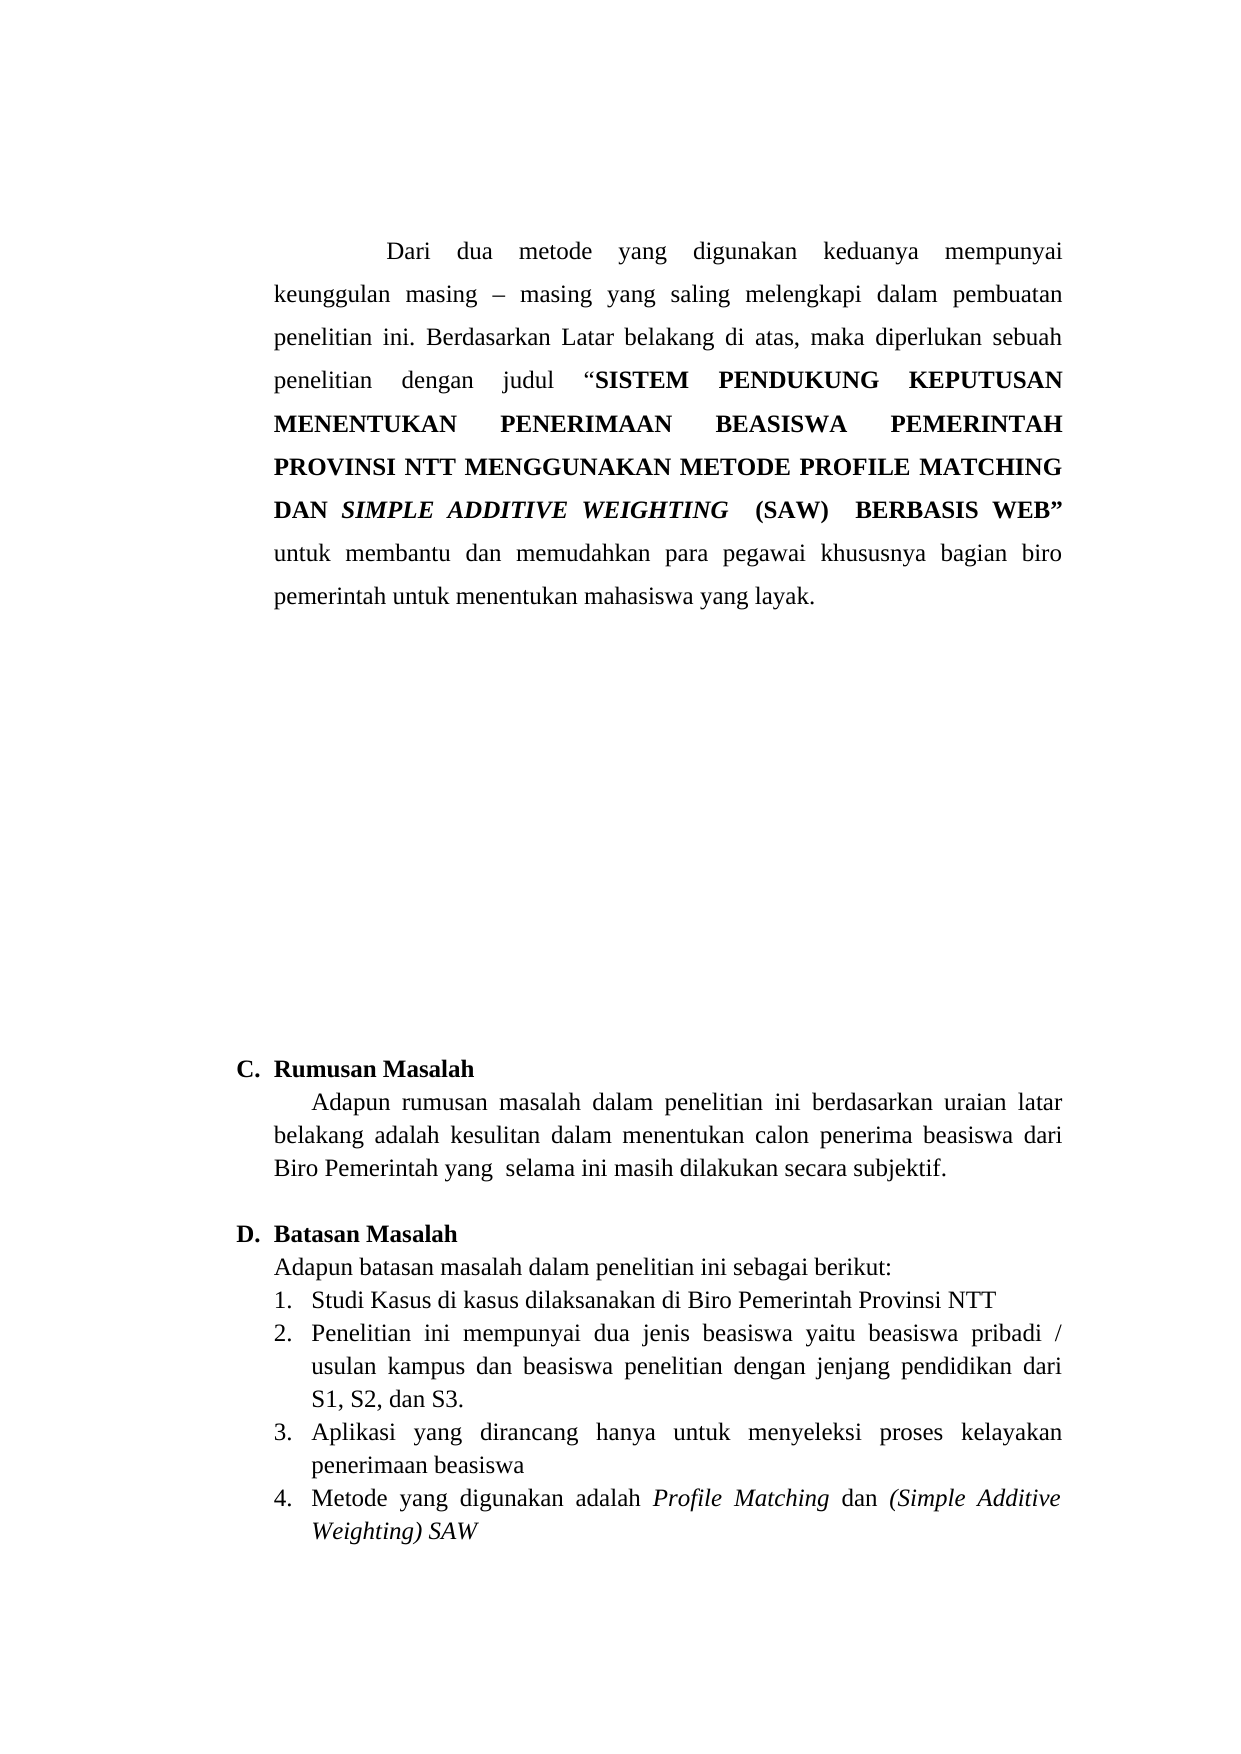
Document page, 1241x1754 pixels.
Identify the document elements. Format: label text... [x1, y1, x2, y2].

list Batasan Masalah [236, 1219, 1063, 1248]
list Penelitian ini mempunyai dua jenis beasiswa yaitu beasiswa pribadi / usulan kampus dan beasiswa penelitian dengan jenjang pendidikan dari S1, S2, dan S3. [274, 1318, 1063, 1413]
list Aplikasi yang dirancang hanya untuk menyeleksi proses kelayakan penerimaan beasiswa [274, 1417, 1063, 1479]
list Adapun batasan masalah dalam penelitian ini sebagai berikut: [274, 1252, 1063, 1281]
list Rumusan Masalah [236, 1054, 1063, 1083]
list Studi Kasus di kasus dilaksanakan di Biro Pemerintah Provinsi NTT [274, 1285, 1063, 1314]
list Metode yang digunakan adalah Profile Matching dan (Simple Additive Weighting) SAW [274, 1483, 1063, 1545]
list Adapun rumusan masalah dalam penelitian ini berdasarkan uraian latar belakang adalah kesulitan dalam menentukan calon penerima beasiswa dari Biro Pemerintah yang selama ini masih dilakukan secara subjektif. [274, 1087, 1063, 1182]
list Dari dua metode yang digunakan keduanya mempunyai keunggulan masing – masing yang saling melengkapi dalam pembuatan penelitian ini. Berdasarkan Latar belakang di atas, maka diperlukan sebuah penelitian dengan judul “SISTEM PENDUKUNG KEPUTUSAN MENENTUKAN PENERIMAAN BEASISWA PEMERINTAH PROVINSI NTT MENGGUNAKAN METODE PROFILE MATCHING DAN SIMPLE ADDITIVE WEIGHTING (SAW) BERBASIS WEB” untuk membantu dan memudahkan para pegawai khususnya bagian biro pemerintah untuk menentukan mahasiswa yang layak. [274, 236, 1063, 610]
